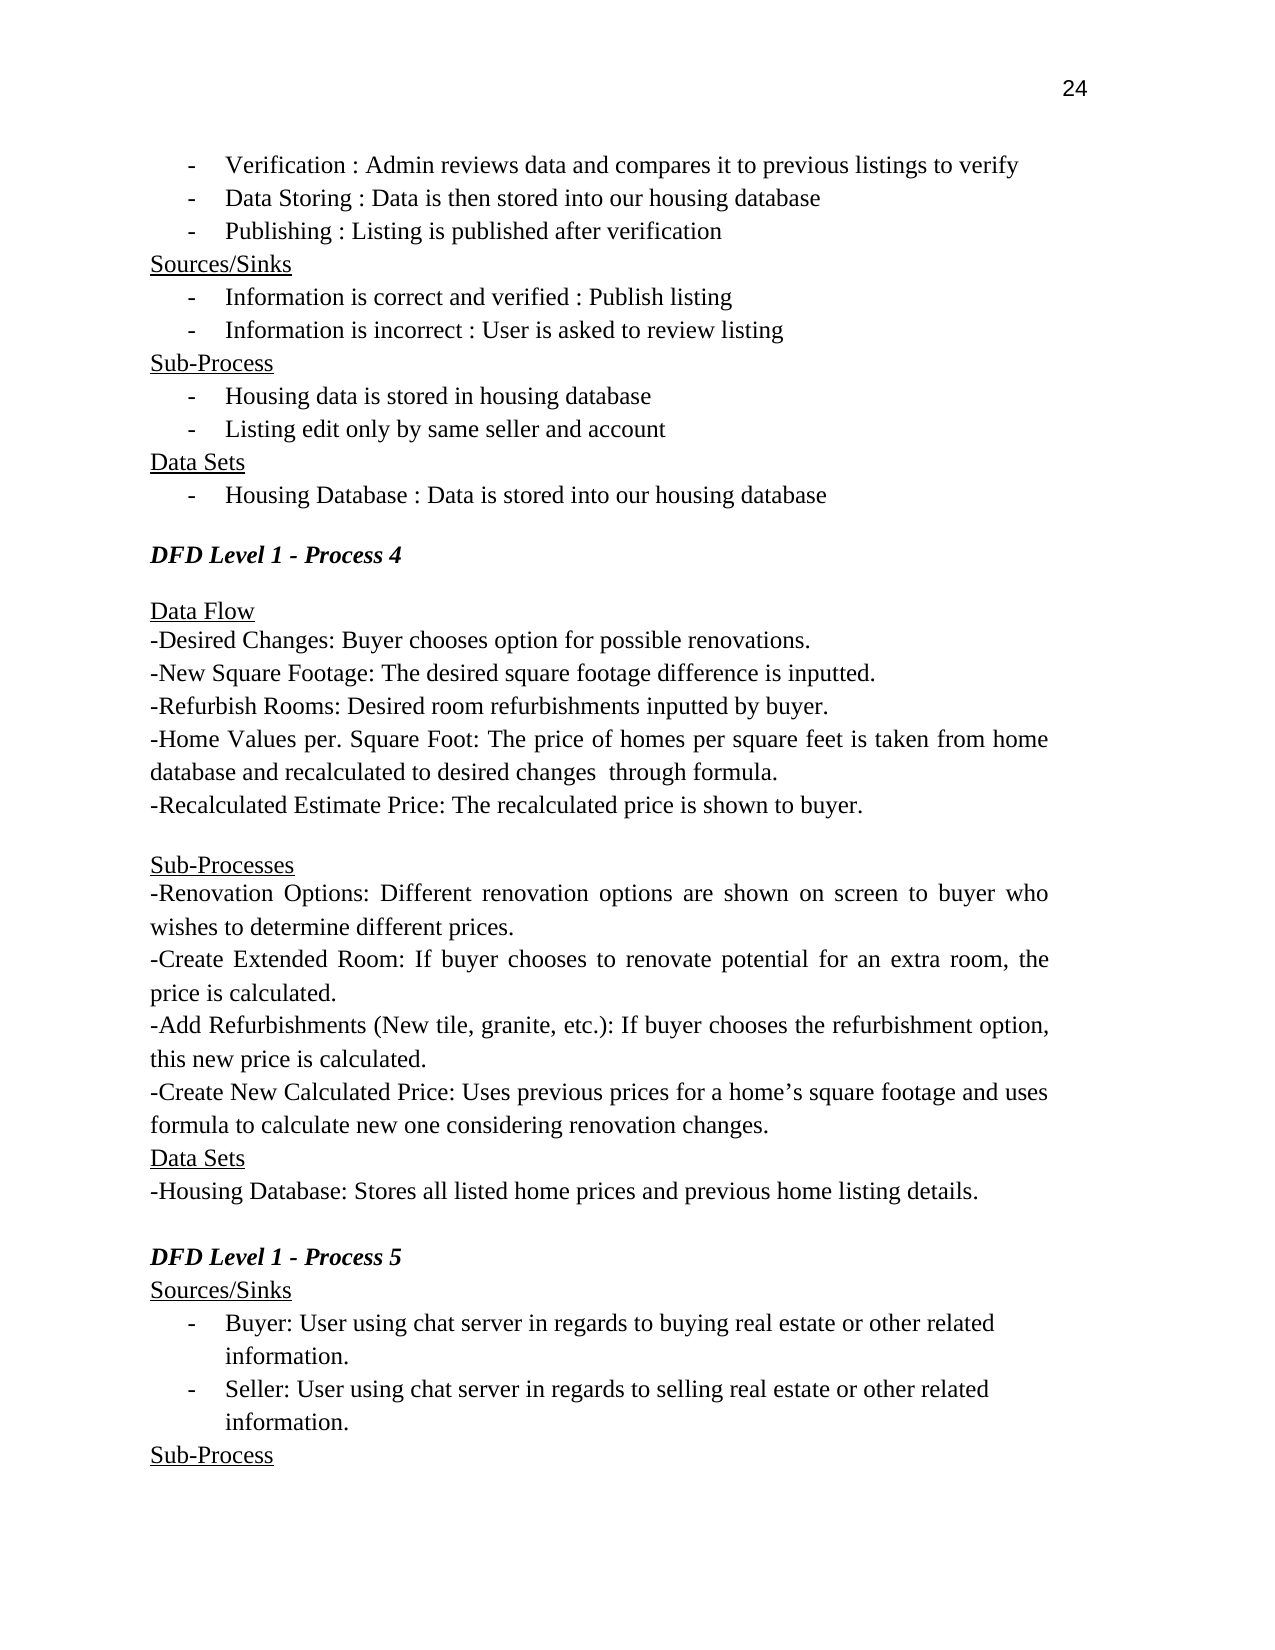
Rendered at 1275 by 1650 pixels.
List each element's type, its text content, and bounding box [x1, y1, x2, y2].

text DFD Level 1 - Process 5 [150, 1242, 1050, 1271]
list Information is correct and verified : Publish listing [187, 282, 1050, 311]
text -Create New Calculated Price: Uses previous prices for a home’s square footage and uses formula to calculate new one considering renovation changes. [150, 1077, 1050, 1138]
text -Desired Changes: Buyer chooses option for possible renovations. [150, 625, 1050, 653]
text -Refurbish Rooms: Desired room refurbishments inputted by buyer. [150, 691, 1050, 719]
list Listing edit only by same seller and account [187, 414, 1050, 443]
list Housing data is stored in housing database [187, 381, 1050, 410]
text -Housing Database: Stores all listed home prices and previous home listing details. [150, 1176, 1050, 1204]
text Data Sets [150, 447, 1050, 476]
text Data Flow [150, 596, 1050, 625]
text Sub-Process [150, 348, 1050, 377]
list Publishing : Listing is published after verification [187, 216, 1050, 245]
text Sub-Process [150, 1440, 1050, 1469]
list Verification : Admin reviews data and compares it to previous listings to verify [187, 150, 1050, 179]
list Information is incorrect : User is asked to review listing [187, 315, 1050, 344]
text Data Sets [150, 1143, 1050, 1171]
text -Renovation Options: Different renovation options are shown on screen to buyer who wishes to determine different prices. [150, 878, 1050, 940]
list Data Storing : Data is then stored into our housing database [187, 183, 1050, 212]
list Seller: User using chat server in regards to selling real estate or other related information. [187, 1374, 1050, 1436]
text -Add Refurbishments (New tile, granite, etc.): If buyer chooses the refurbishment option, this new price is calculated. [150, 1011, 1050, 1072]
text -New Square Footage: The desired square footage difference is inputted. [150, 658, 1050, 686]
list Housing Database : Data is stored into our housing database [187, 480, 1050, 509]
text DFD Level 1 - Process 4 [150, 540, 1050, 569]
text -Home Values per. Square Foot: The price of homes per square feet is taken from home database and recalculated to desired changes through formula. [150, 724, 1050, 786]
text Sub-Processes [150, 850, 1050, 878]
text -Create Extended Room: If buyer chooses to renovate potential for an extra room, the price is calculated. [150, 944, 1050, 1006]
text Sources/Sinks [150, 1275, 1050, 1303]
list Buyer: User using chat server in regards to buying real estate or other related information. [187, 1308, 1050, 1369]
text Sources/Sinks [150, 249, 1050, 278]
text -Recalculated Estimate Price: The recalculated price is shown to buyer. [150, 790, 1050, 818]
